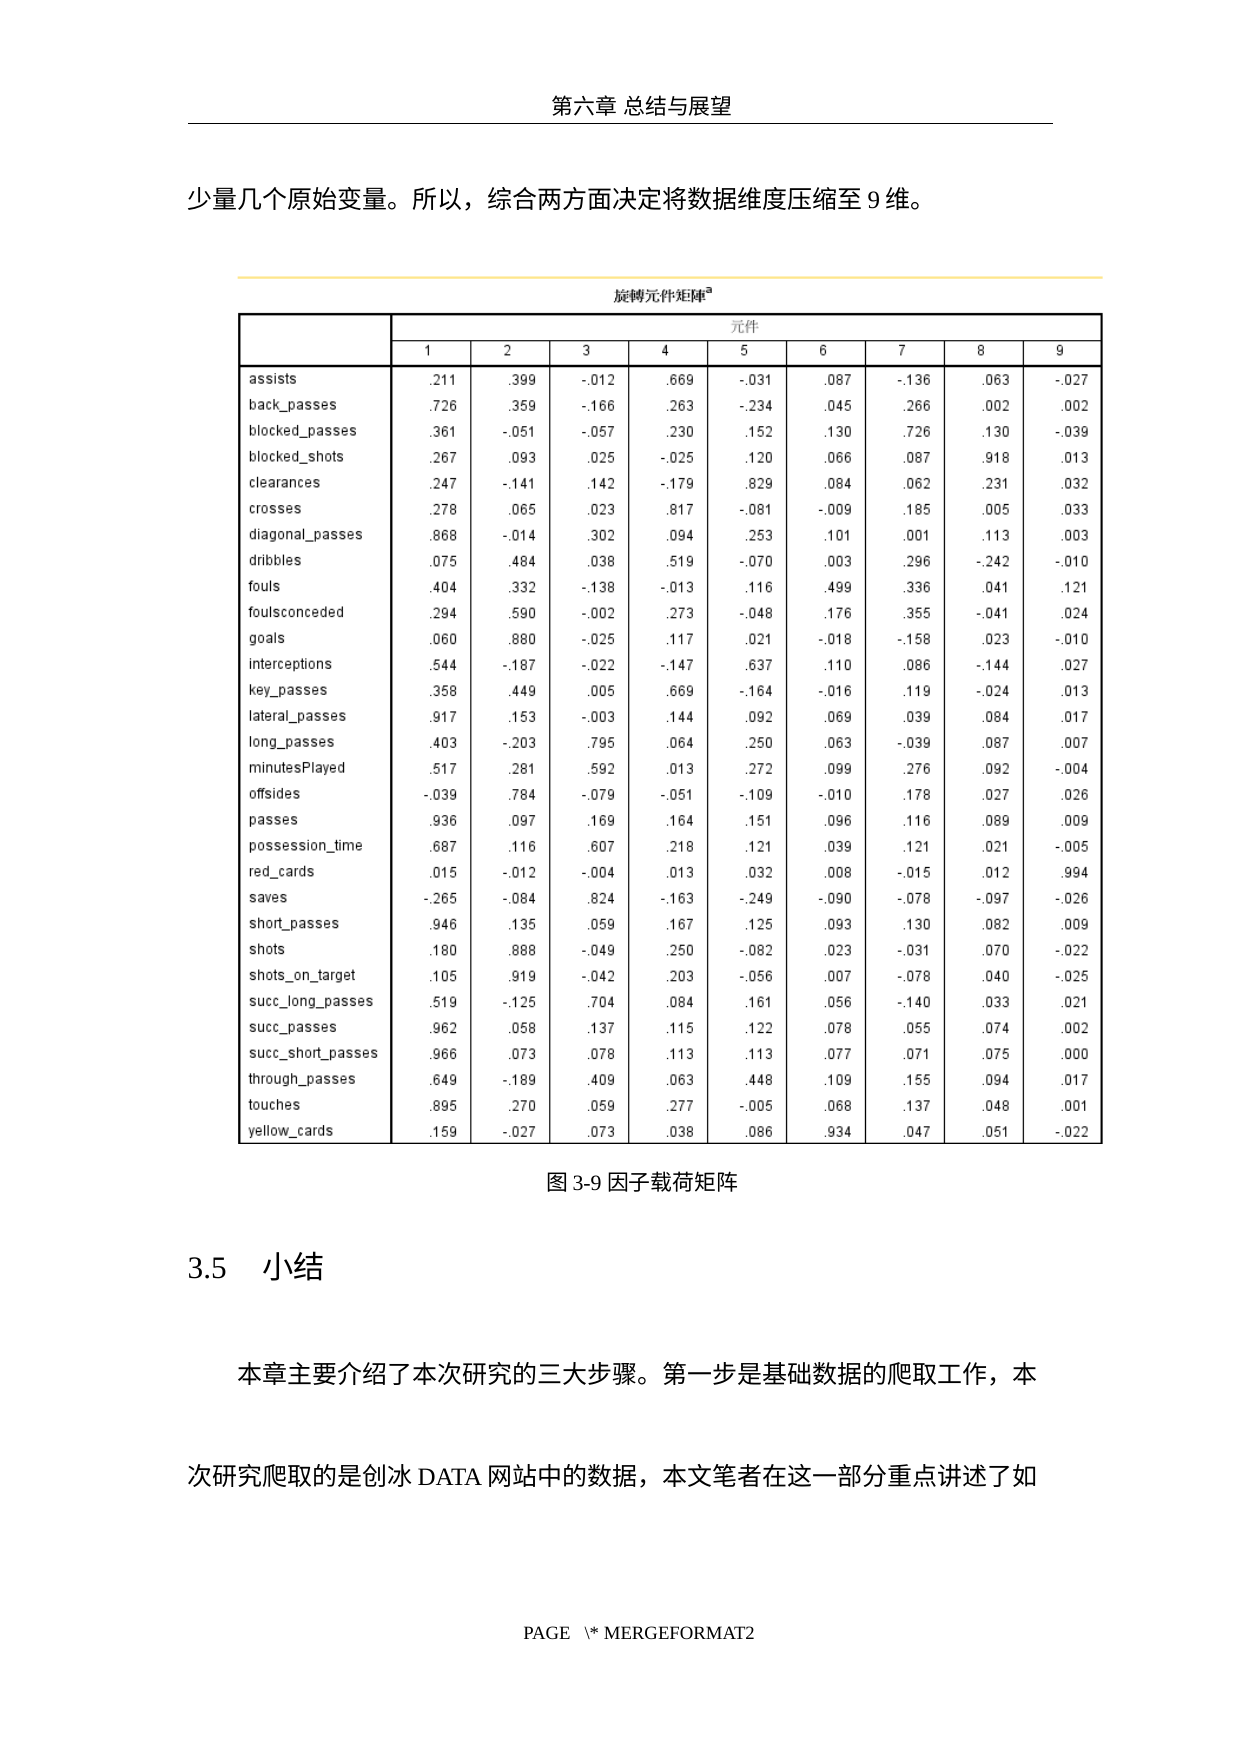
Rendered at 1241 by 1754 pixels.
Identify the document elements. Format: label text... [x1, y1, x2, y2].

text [187, 164, 1053, 232]
picture [237, 273, 1103, 1144]
subtitle 小结 [187, 1231, 1053, 1299]
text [187, 1338, 1053, 1508]
text 图3-9 因子载荷矩阵 [187, 1164, 1053, 1198]
